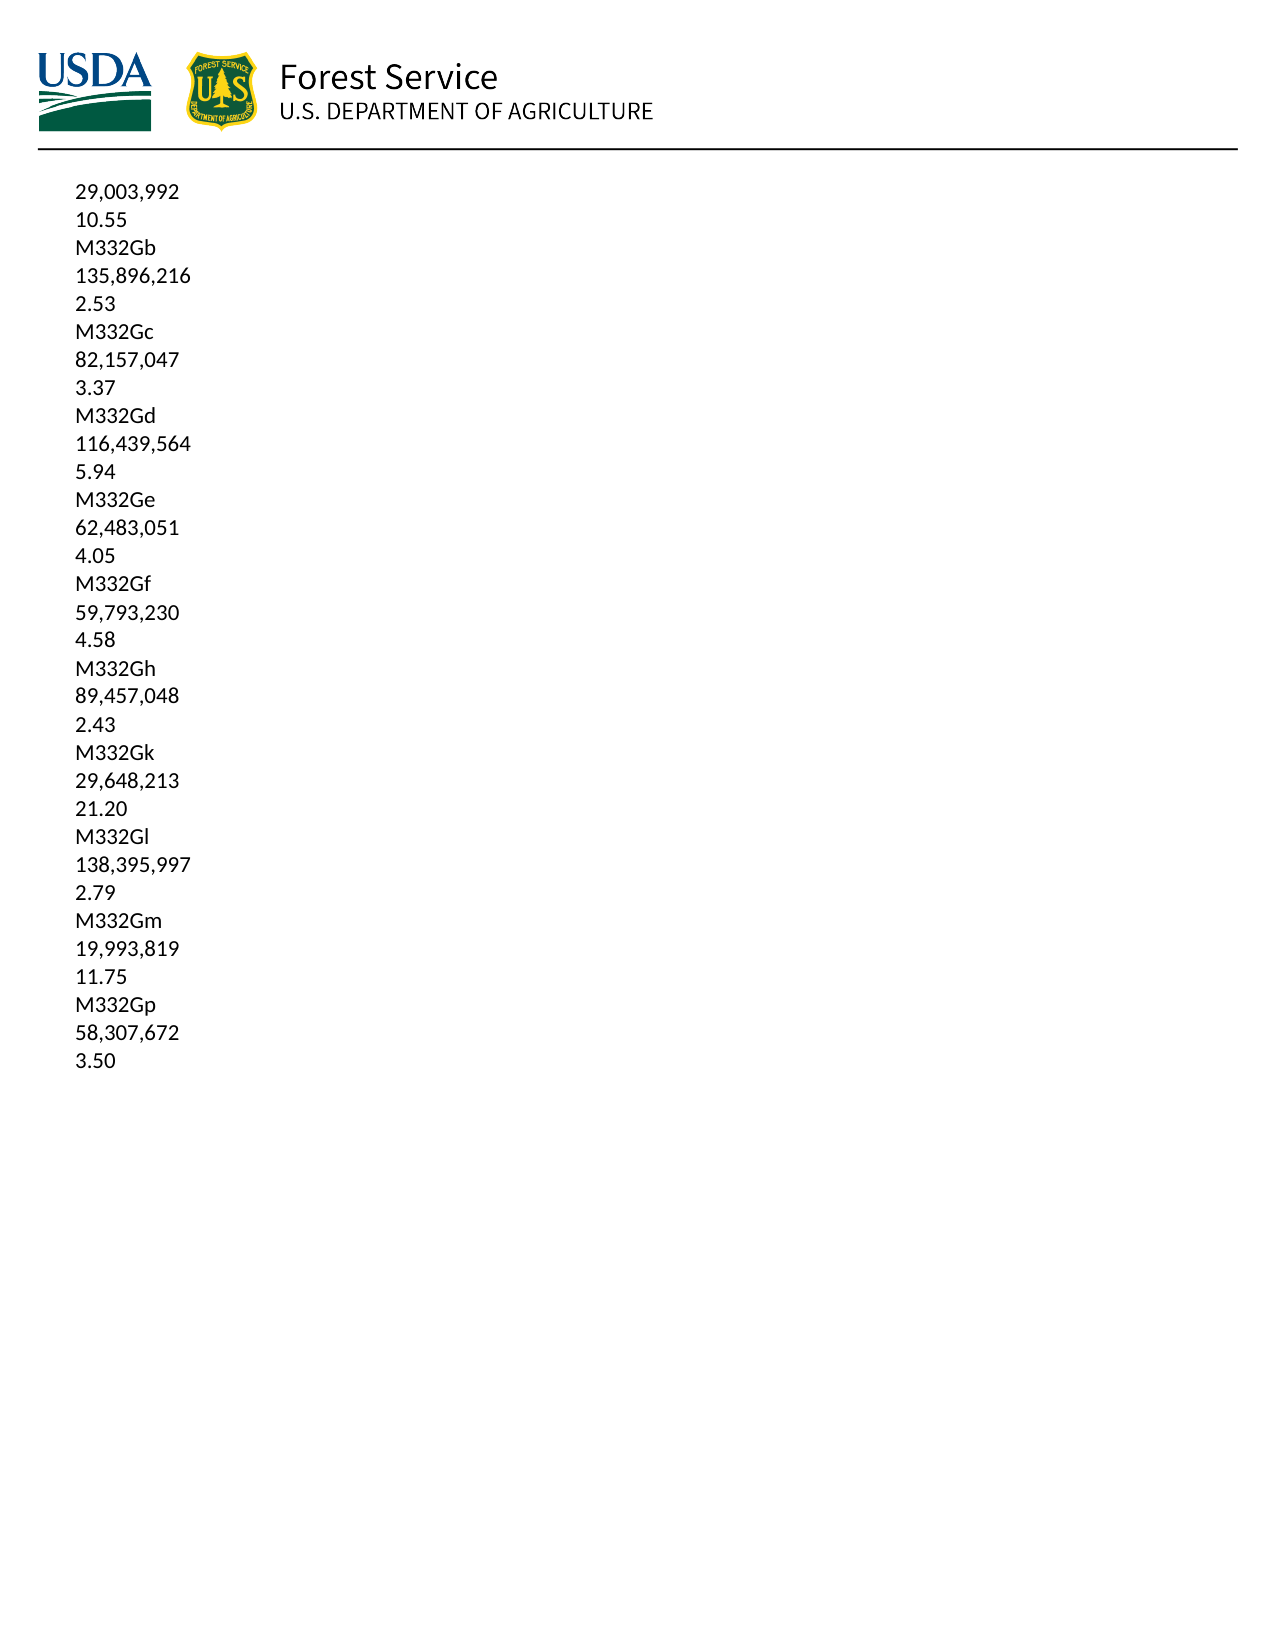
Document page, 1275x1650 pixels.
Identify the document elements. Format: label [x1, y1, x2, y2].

picture [0, 15, 1275, 153]
